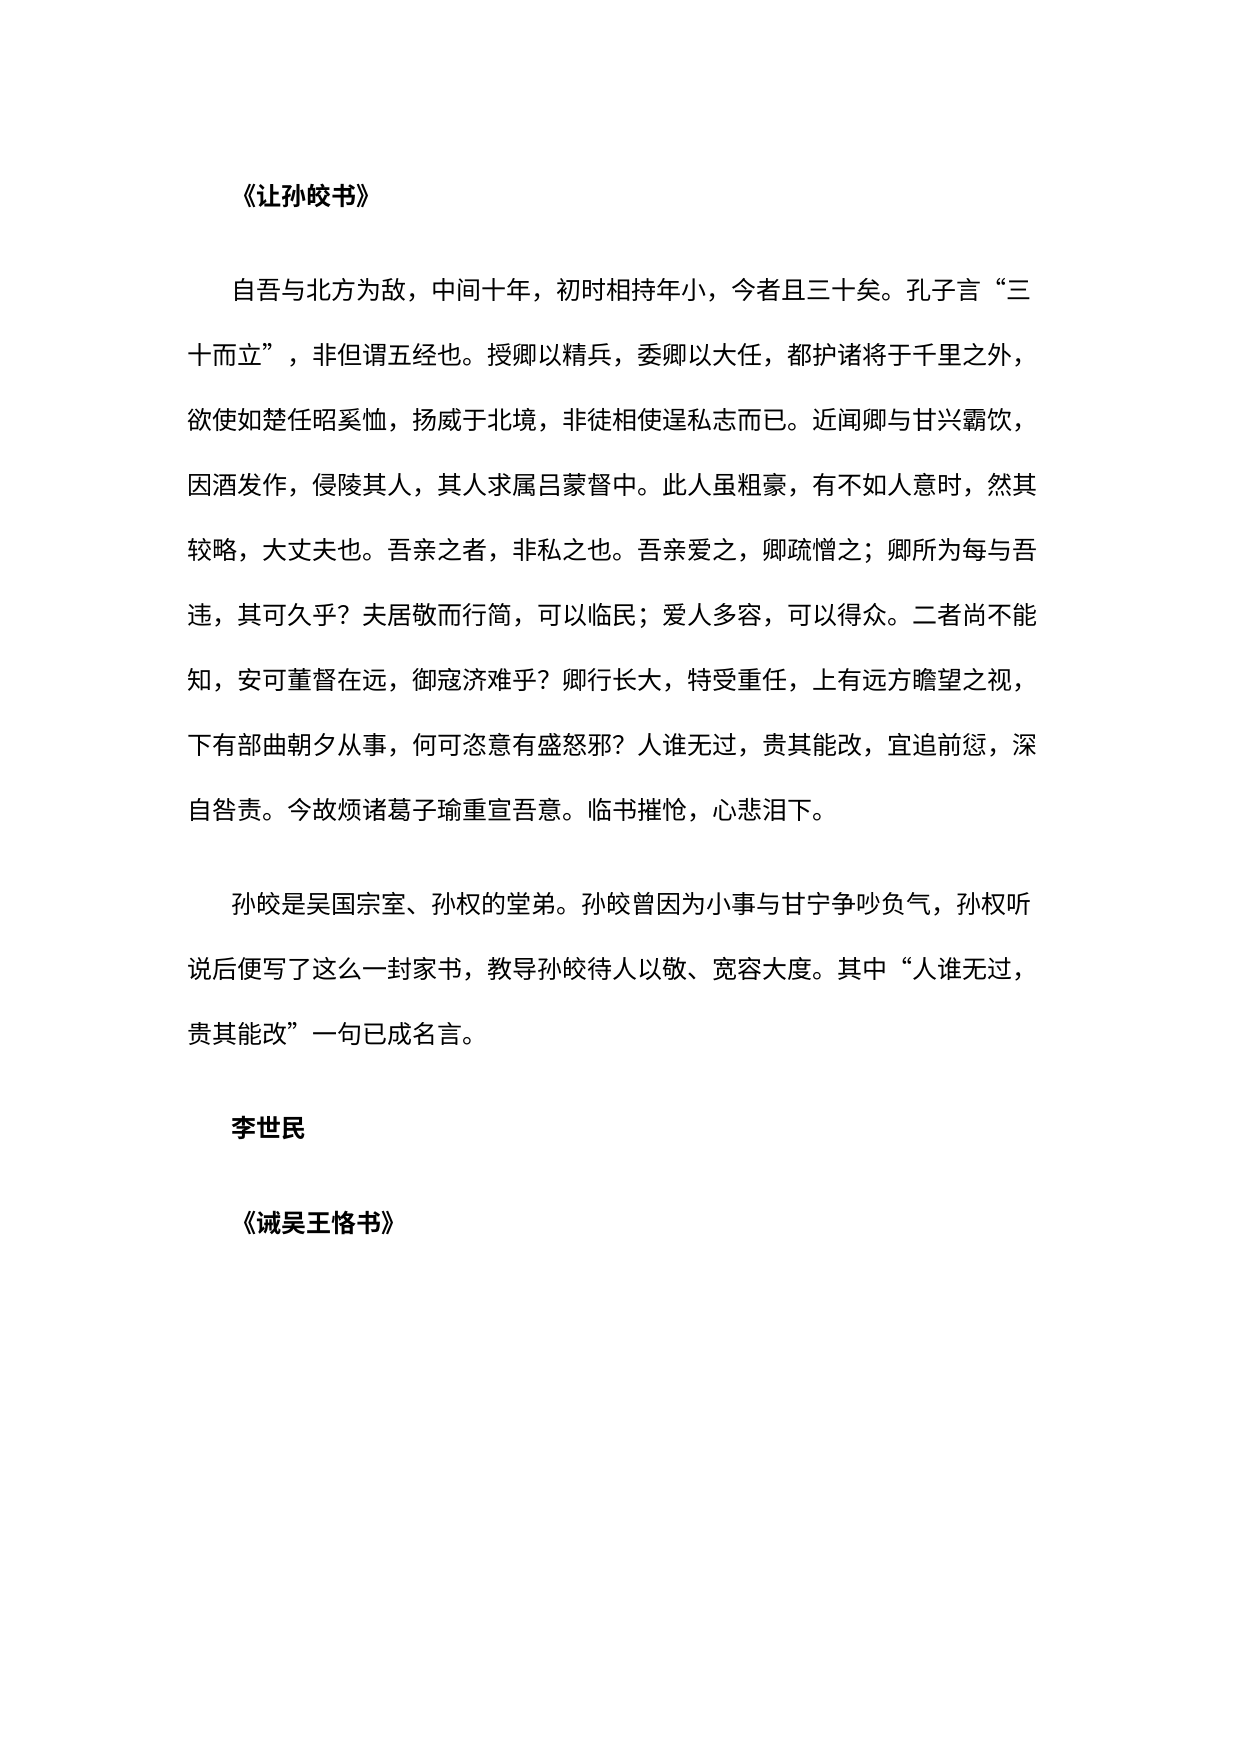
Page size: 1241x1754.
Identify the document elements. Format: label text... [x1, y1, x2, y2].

text 自吾与北方为敌，中间十年，初时相持年小，今者且三十矣。孔子言“三十而立”，非但谓五经也。授卿以精兵，委卿以大任，都护诸将于千里之外，欲使如楚任昭奚恤，扬威于北境，非徒相使逞私志而已。近闻卿与甘兴霸饮，因酒发作，侵陵其人，其人求属吕蒙督中。此人虽粗豪，有不如人意时，然其较略，大丈夫也。吾亲之者，非私之也。吾亲爱之，卿疏憎之；卿所为每与吾违，其可久乎？夫居敬而行简，可以临民；爱人多容，可以得众。二者尚不能知，安可董督在远，御寇济难乎？卿行长大，特受重任，上有远方瞻望之视，下有部曲朝夕从事，何可恣意有盛怒邪？人谁无过，贵其能改，宜追前愆，深自咎责。今故烦诸葛子瑜重宣吾意。临书摧怆，心悲泪下。 [187, 256, 1053, 841]
text 孙皎是吴国宗室、孙权的堂弟。孙皎曾因为小事与甘宁争吵负气，孙权听说后便写了这么一封家书，教导孙皎待人以敬、宽容大度。其中“人谁无过，贵其能改”一句已成名言。 [187, 870, 1053, 1065]
text 《诫吴王恪书》 [187, 1189, 1053, 1254]
text 李世民 [187, 1094, 1053, 1159]
text 《让孙皎书》 [187, 162, 1053, 227]
